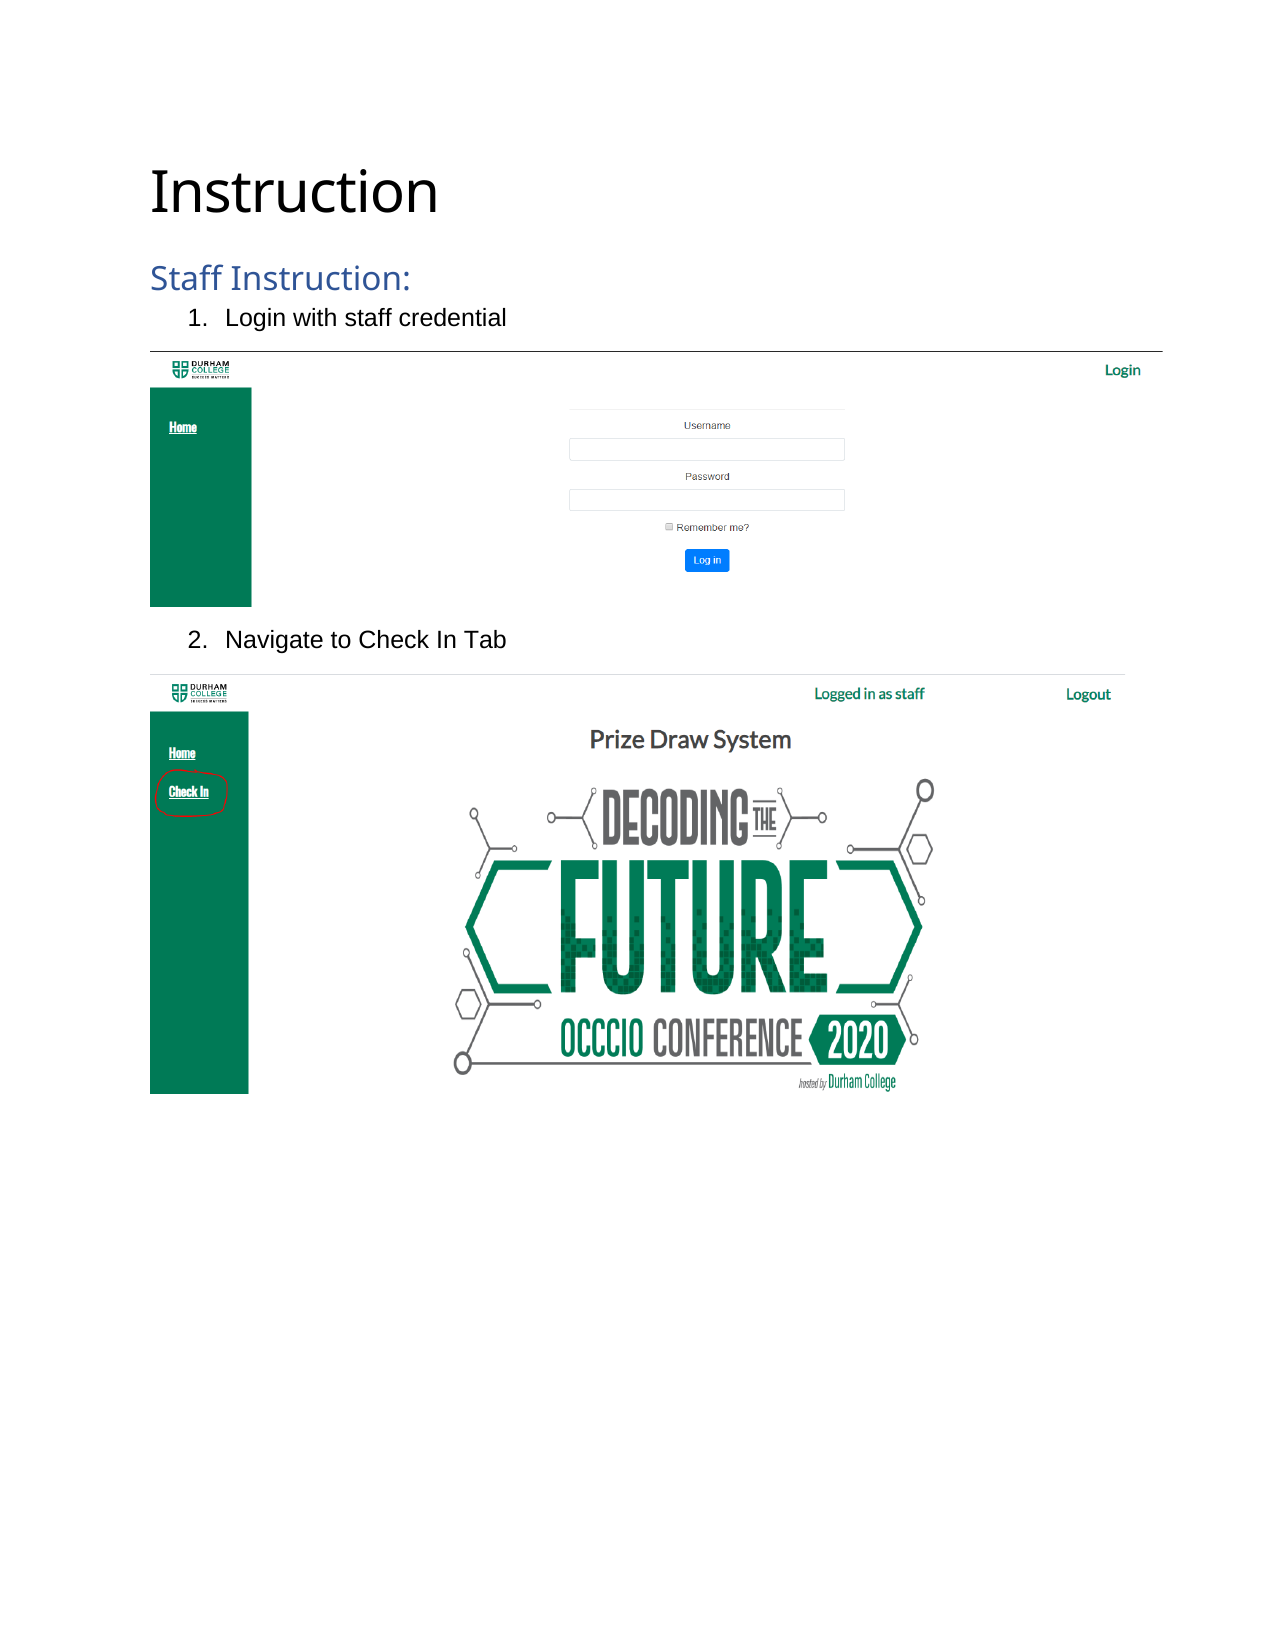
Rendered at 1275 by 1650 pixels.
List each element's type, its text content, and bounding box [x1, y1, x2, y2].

subtitle Staff Instruction: [150, 254, 1125, 300]
list Navigate to Check In Tab [187, 625, 1125, 654]
title Instruction [150, 150, 1125, 229]
picture [150, 351, 1163, 607]
picture [150, 672, 1125, 1094]
list Login with staff credential [187, 303, 1125, 332]
